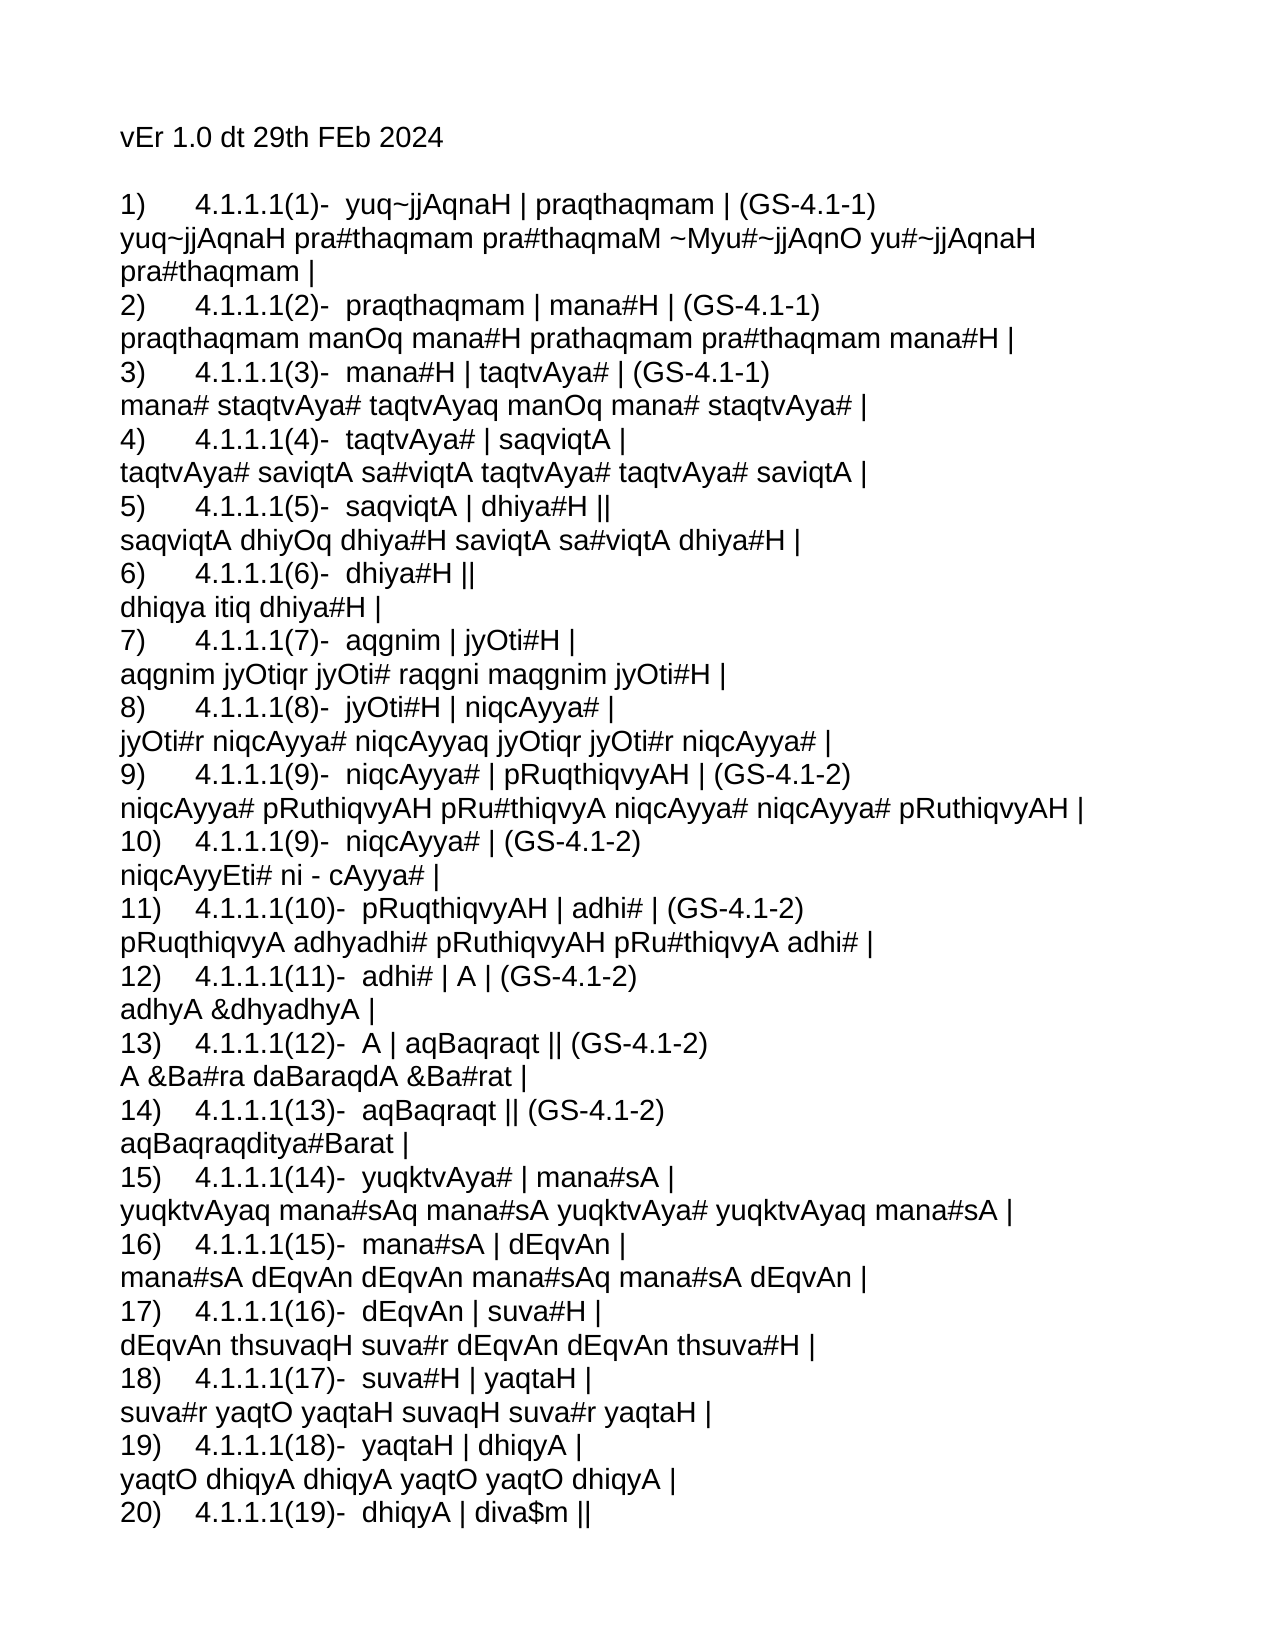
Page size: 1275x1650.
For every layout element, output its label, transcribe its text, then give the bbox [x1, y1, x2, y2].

text A &Ba#ra daBaraqdA &Ba#rat | [120, 1059, 1200, 1093]
text 9) 4.1.1.1(9)- niqcAyya# | pRuqthiqvyAH | (GS-4.1-2) [120, 757, 1200, 791]
text 11) 4.1.1.1(10)- pRuqthiqvyAH | adhi# | (GS-4.1-2) [120, 891, 1200, 925]
text 14) 4.1.1.1(13)- aqBaqraqt || (GS-4.1-2) [120, 1093, 1200, 1126]
text yuqktvAyaq mana#sAq mana#sA yuqktvAya# yuqktvAyaq mana#sA | [120, 1193, 1200, 1227]
text 1) 4.1.1.1(1)- yuq~jjAqnaH | praqthaqmam | (GS-4.1-1) [120, 187, 1200, 221]
text vEr 1.0 dt 29th FEb 2024 [120, 120, 1200, 153]
text pRuqthiqvyA adhyadhi# pRuthiqvyAH pRu#thiqvyA adhi# | [120, 925, 1200, 958]
text 17) 4.1.1.1(16)- dEqvAn | suva#H | [120, 1294, 1200, 1327]
text dEqvAn thsuvaqH suva#r dEqvAn dEqvAn thsuva#H | [120, 1327, 1200, 1361]
text 12) 4.1.1.1(11)- adhi# | A | (GS-4.1-2) [120, 958, 1200, 992]
text 19) 4.1.1.1(18)- yaqtaH | dhiqyA | [120, 1428, 1200, 1462]
text 16) 4.1.1.1(15)- mana#sA | dEqvAn | [120, 1227, 1200, 1260]
text 13) 4.1.1.1(12)- A | aqBaqraqt || (GS-4.1-2) [120, 1026, 1200, 1059]
text aqBaqraqditya#Barat | [120, 1126, 1200, 1160]
text 5) 4.1.1.1(5)- saqviqtA | dhiya#H || [120, 489, 1200, 522]
text 10) 4.1.1.1(9)- niqcAyya# | (GS-4.1-2) [120, 824, 1200, 858]
text 15) 4.1.1.1(14)- yuqktvAya# | mana#sA | [120, 1160, 1200, 1193]
text niqcAyya# pRuthiqvyAH pRu#thiqvyA niqcAyya# niqcAyya# pRuthiqvyAH | [120, 791, 1200, 824]
text yaqtO dhiqyA dhiqyA yaqtO yaqtO dhiqyA | [120, 1462, 1200, 1495]
text 6) 4.1.1.1(6)- dhiya#H || [120, 556, 1200, 589]
text suva#r yaqtO yaqtaH suvaqH suva#r yaqtaH | [120, 1394, 1200, 1428]
text yuq~jjAqnaH pra#thaqmam pra#thaqmaM ~Myu#~jjAqnO yu#~jjAqnaH pra#thaqmam | [120, 221, 1200, 288]
text mana#sA dEqvAn dEqvAn mana#sAq mana#sA dEqvAn | [120, 1260, 1200, 1294]
text dhiqya itiq dhiya#H | [120, 589, 1200, 623]
text 20) 4.1.1.1(19)- dhiqyA | diva$m || [120, 1495, 1200, 1529]
text jyOti#r niqcAyya# niqcAyyaq jyOtiqr jyOti#r niqcAyya# | [120, 724, 1200, 757]
text niqcAyyEti# ni - cAyya# | [120, 858, 1200, 891]
text taqtvAya# saviqtA sa#viqtA taqtvAya# taqtvAya# saviqtA | [120, 455, 1200, 489]
text 2) 4.1.1.1(2)- praqthaqmam | mana#H | (GS-4.1-1) [120, 288, 1200, 321]
text 18) 4.1.1.1(17)- suva#H | yaqtaH | [120, 1361, 1200, 1394]
text 4) 4.1.1.1(4)- taqtvAya# | saqviqtA | [120, 422, 1200, 455]
text praqthaqmam manOq mana#H prathaqmam pra#thaqmam mana#H | [120, 321, 1200, 355]
text adhyA &dhyadhyA | [120, 992, 1200, 1026]
text aqgnim jyOtiqr jyOti# raqgni maqgnim jyOti#H | [120, 657, 1200, 690]
text saqviqtA dhiyOq dhiya#H saviqtA sa#viqtA dhiya#H | [120, 522, 1200, 556]
text 7) 4.1.1.1(7)- aqgnim | jyOti#H | [120, 623, 1200, 657]
text mana# staqtvAya# taqtvAyaq manOq mana# staqtvAya# | [120, 388, 1200, 422]
text 8) 4.1.1.1(8)- jyOti#H | niqcAyya# | [120, 690, 1200, 724]
text 3) 4.1.1.1(3)- mana#H | taqtvAya# | (GS-4.1-1) [120, 355, 1200, 388]
